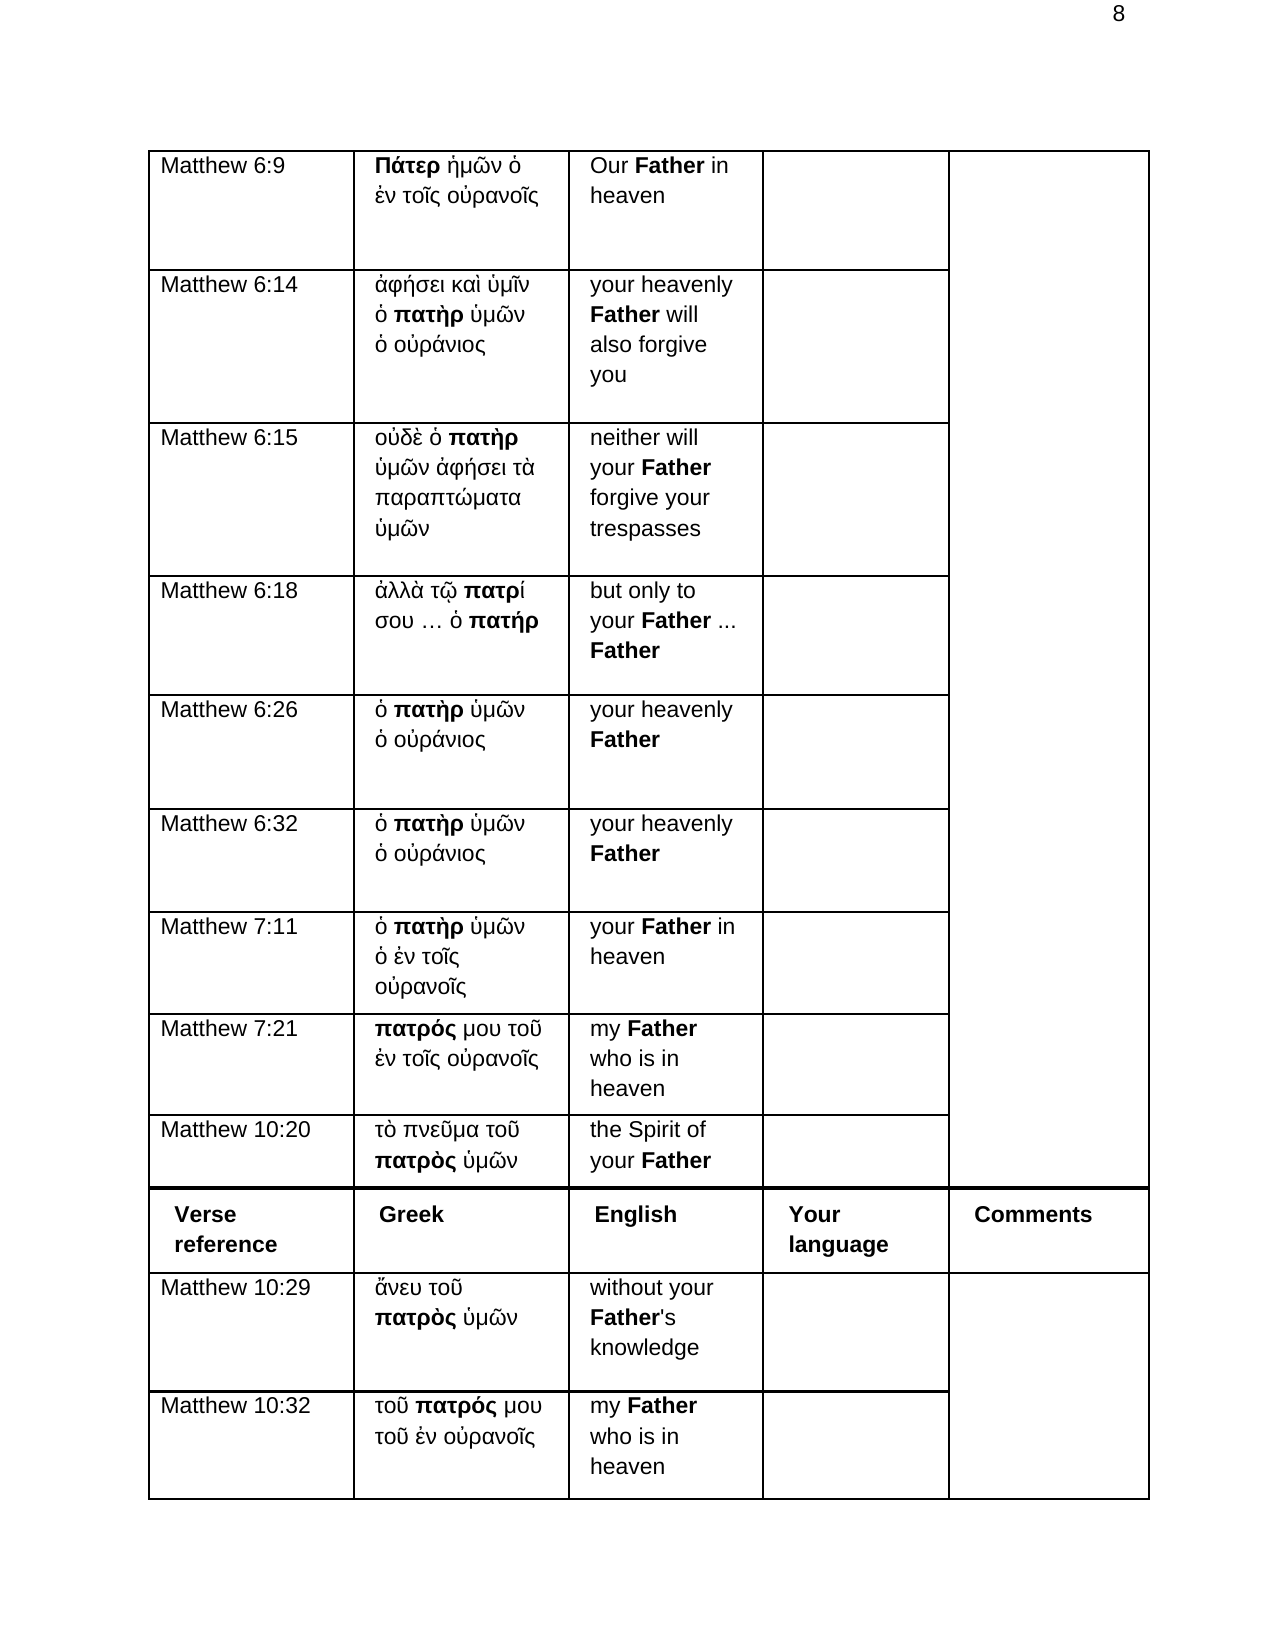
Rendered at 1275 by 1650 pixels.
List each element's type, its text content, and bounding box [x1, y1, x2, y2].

table_cell [764, 152, 948, 269]
table_cell πατρός μου τοῦ ἐν τοῖς οὐρανοῖς [355, 1015, 568, 1114]
table_cell Matthew 6:9 [150, 152, 353, 269]
table_cell Our Father in heaven [570, 152, 762, 269]
table_cell Πάτερ ἡμῶν ὁ ἐν τοῖς οὐρανοῖς [355, 152, 568, 269]
table_cell [764, 810, 948, 911]
table_header Greek [355, 1190, 568, 1272]
table_cell [764, 1116, 948, 1186]
table_header Comments [950, 1190, 1148, 1272]
table_header Your language [764, 1190, 948, 1272]
table_cell [764, 424, 948, 575]
table_cell οὐδὲ ὁ πατὴρ ὑμῶν ἀφήσει τὰ παραπτώματα ὑμῶν [355, 424, 568, 575]
table_cell your Father in heaven [570, 913, 762, 1012]
table_cell ὁ πατὴρ ὑμῶν ὁ οὐράνιος [355, 696, 568, 808]
table_cell your heavenly Father [570, 810, 762, 911]
table_cell Matthew 6:18 [150, 577, 353, 694]
table_cell [764, 1274, 948, 1390]
table_cell [764, 913, 948, 1012]
table_cell [950, 1274, 1148, 1498]
table_header Verse reference [150, 1190, 353, 1272]
table_cell [764, 696, 948, 808]
table_cell Matthew 6:26 [150, 696, 353, 808]
table_header English [570, 1190, 762, 1272]
table_cell Matthew 10:29 [150, 1274, 353, 1390]
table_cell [570, 1393, 762, 1498]
table_cell ὁ πατὴρ ὑμῶν ὁ οὐράνιος [355, 810, 568, 911]
table_cell Matthew 7:11 [150, 913, 353, 1012]
table_cell Matthew 10:32 [150, 1393, 353, 1498]
table_cell ὁ πατὴρ ὑμῶν ὁ ἐν τοῖς οὐρανοῖς [355, 913, 568, 1012]
table_cell [764, 271, 948, 422]
table_cell ἀλλὰ τῷ πατρί σου … ὁ πατήρ [355, 577, 568, 694]
table_cell Matthew 6:15 [150, 424, 353, 575]
table_cell [764, 1393, 948, 1498]
table_cell without your Father's knowledge [570, 1274, 762, 1390]
table_cell the Spirit of your Father [570, 1116, 762, 1186]
table_cell my Father who is in heaven [570, 1015, 762, 1114]
table_cell ἀφήσει καὶ ὑμῖν ὁ πατὴρ ὑμῶν ὁ οὐράνιος [355, 271, 568, 422]
table_cell but only to your Father ... Father [570, 577, 762, 694]
table_cell τὸ πνεῦμα τοῦ πατρὸς ὑμῶν [355, 1116, 568, 1186]
table_cell Matthew 10:20 [150, 1116, 353, 1186]
table_cell Matthew 7:21 [150, 1015, 353, 1114]
table_cell your heavenly Father [570, 696, 762, 808]
table_cell [764, 577, 948, 694]
table_cell [764, 1015, 948, 1114]
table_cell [355, 1393, 568, 1498]
table_cell Matthew 6:14 [150, 271, 353, 422]
table_cell [950, 152, 1148, 1186]
table_cell your heavenly Father will also forgive you [570, 271, 762, 422]
table_cell neither will your Father forgive your trespasses [570, 424, 762, 575]
table_cell ἄνευ τοῦ πατρὸς ὑμῶν [355, 1274, 568, 1390]
table_cell Matthew 6:32 [150, 810, 353, 911]
